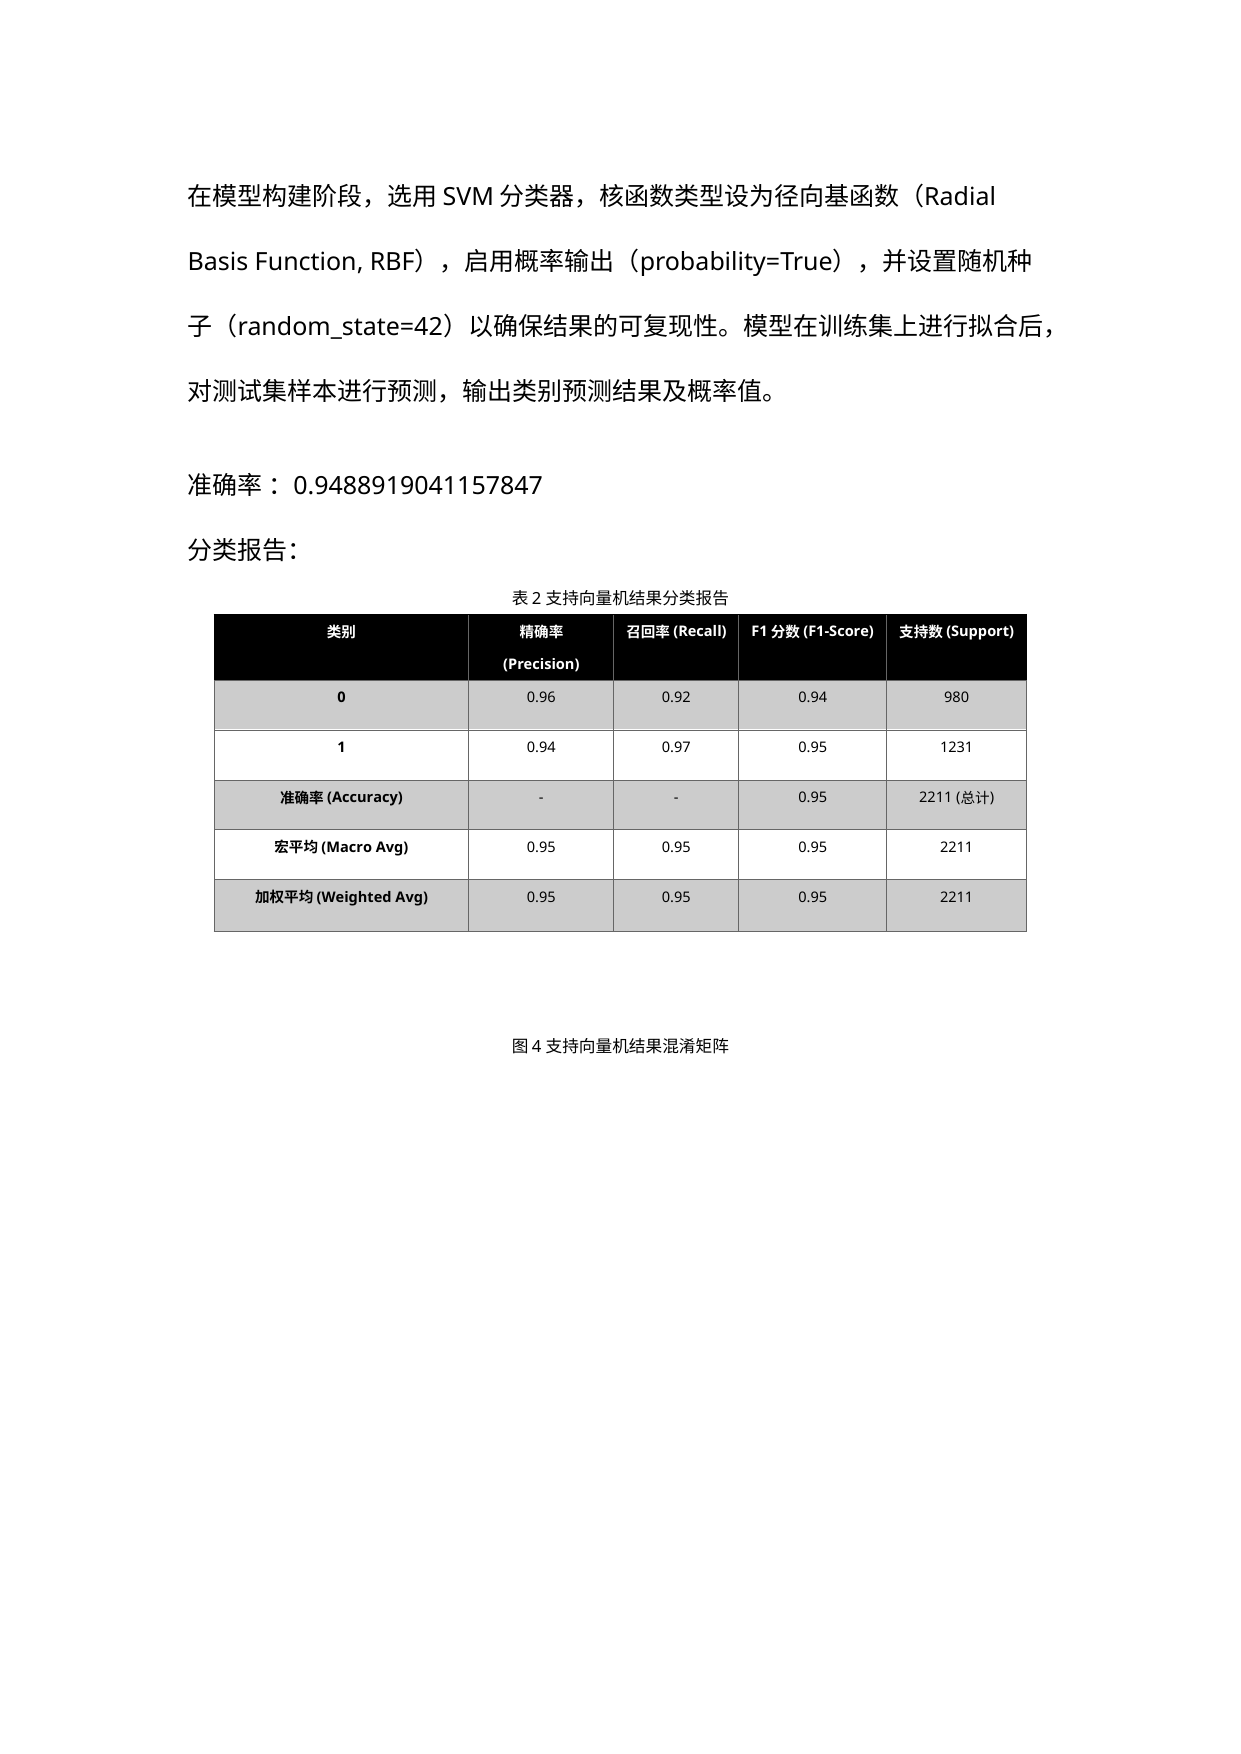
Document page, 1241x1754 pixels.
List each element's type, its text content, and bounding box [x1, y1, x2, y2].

table_cell 0.92 [614, 681, 738, 729]
table_cell 0.95 [614, 830, 738, 879]
table_header 精确率 (Precision) [469, 615, 613, 680]
table_cell 0.97 [614, 731, 738, 779]
table_cell 0.96 [469, 681, 613, 729]
table_header 类别 [215, 615, 468, 680]
table_cell - [469, 781, 613, 829]
table_cell 0.95 [739, 830, 886, 879]
table_cell 0.94 [739, 681, 886, 729]
table_cell 0.95 [614, 880, 738, 931]
table_cell ​​准确率 (Accuracy)​​ [215, 781, 468, 829]
table_header 支持数 (Support) [887, 615, 1026, 680]
table_cell 2211 [887, 830, 1026, 879]
table_cell 0.95 [469, 880, 613, 931]
table_cell 0.95 [739, 781, 886, 829]
text 图4 支持向量机结果混淆矩阵 [187, 1029, 1053, 1062]
table_cell 0.94 [469, 731, 613, 779]
table_header F1分数 (F1-Score) [739, 615, 886, 680]
table_cell 0 [215, 681, 468, 729]
text 分类报告： [187, 516, 1053, 581]
table_cell 1231 [887, 731, 1026, 779]
text 在模型构建阶段，选用SVM分类器，核函数类型设为径向基函数（Radial Basis Function, RBF），启用概率输出（probability=True），并设置随机种子（random_state=42）以确保结果的可复现性。模型在训练集上进行拟合后，对测试集样本进行预测，输出类别预测结果及概率值。 [187, 162, 1053, 422]
table_cell 2211 [887, 880, 1026, 931]
table_cell 1 [215, 731, 468, 779]
table_cell ​​加权平均 (Weighted Avg)​​ [215, 880, 468, 931]
text 表2 支持向量机结果分类报告 [187, 581, 1053, 614]
text 准确率 ：0.9488919041157847 [187, 451, 1053, 516]
table_cell - [614, 781, 738, 829]
table_cell 2211 (总计) [887, 781, 1026, 829]
table_cell ​​宏平均 (Macro Avg)​​ [215, 830, 468, 879]
table_cell 0.95 [739, 731, 886, 779]
table_header 召回率 (Recall) [614, 615, 738, 680]
table_cell 0.95 [739, 880, 886, 931]
table_cell 980 [887, 681, 1026, 729]
table_cell 0.95 [469, 830, 613, 879]
